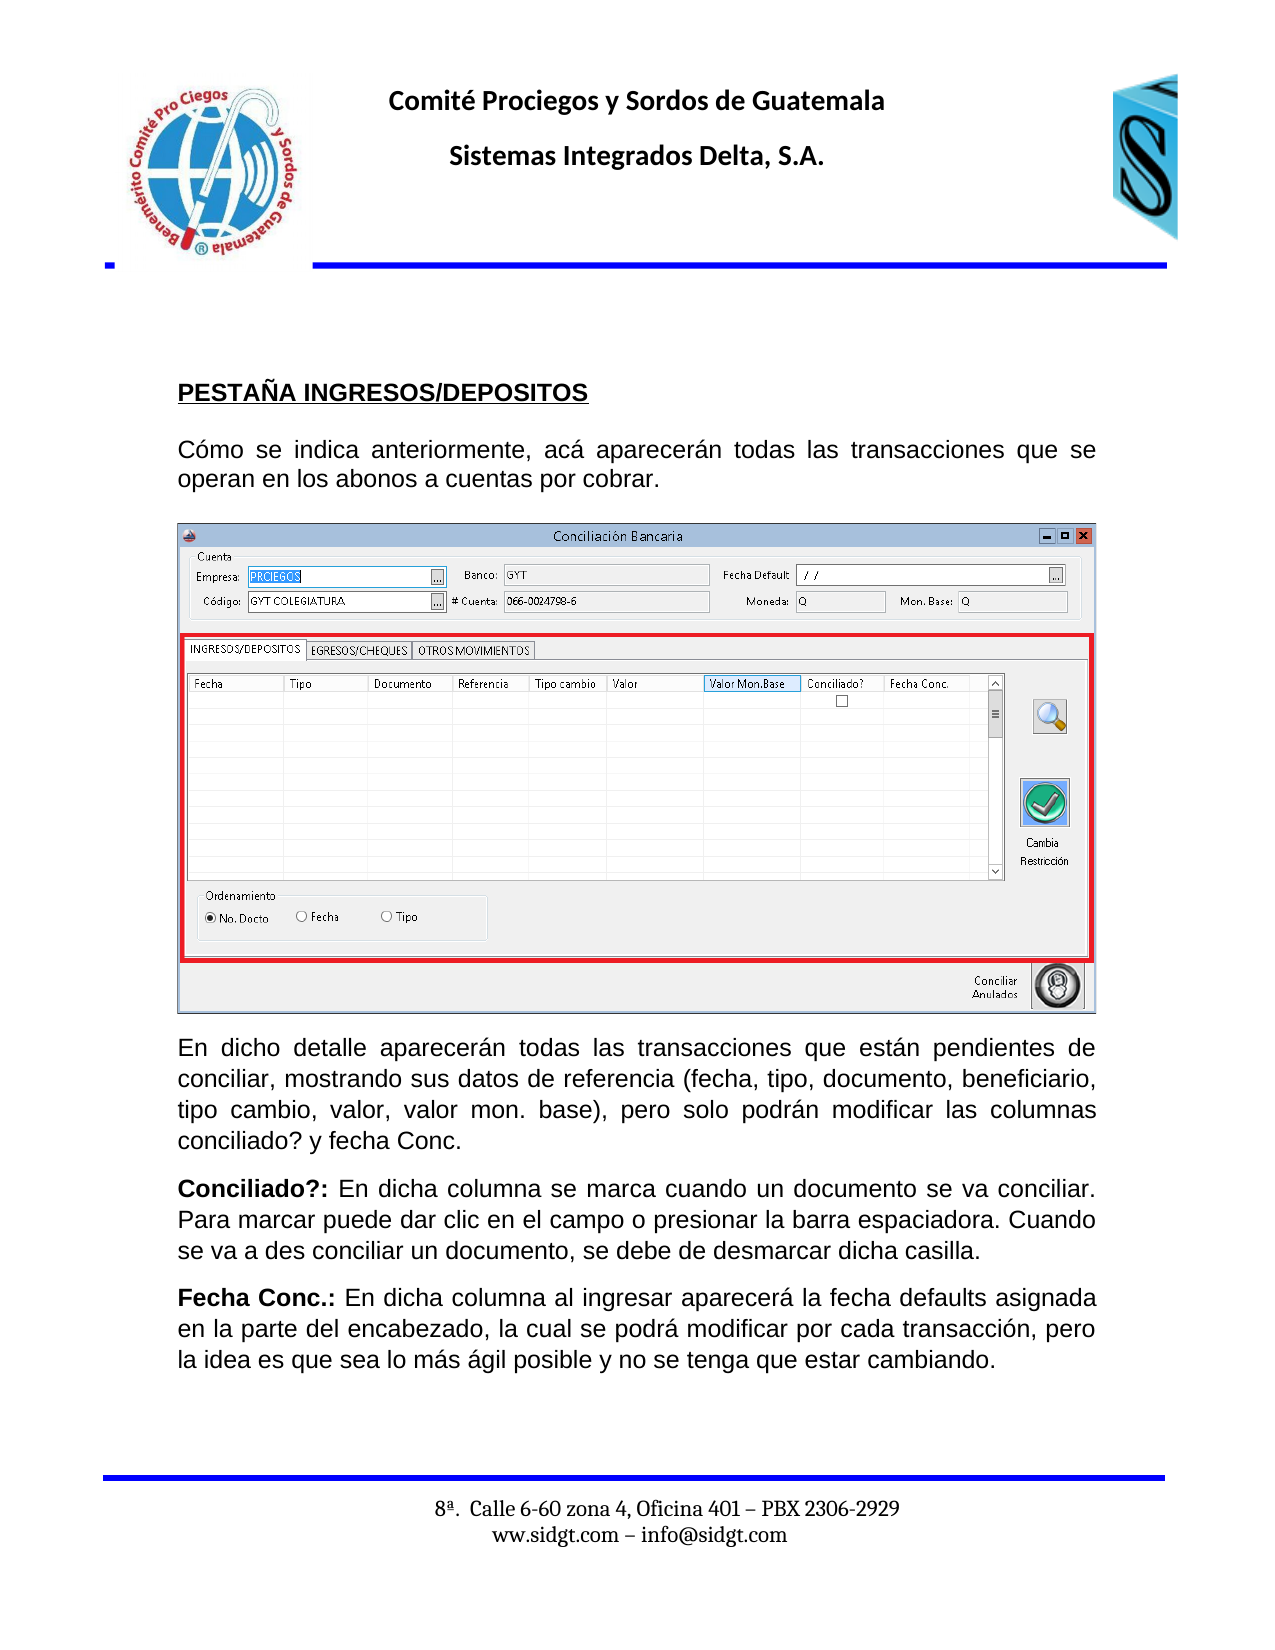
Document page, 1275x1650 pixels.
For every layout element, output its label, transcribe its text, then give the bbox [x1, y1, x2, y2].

text Cómo se indica anteriormente, acá aparecerán todas las transacciones que se operan en los abonos a cuentas por cobrar. [177, 435, 1098, 493]
picture [1113, 73, 1178, 245]
text Fecha Conc.: En dicha columna al ingresar aparecerá la fecha defaults asignada en la parte del encabezado, la cual se podrá modificar por cada transacción, pero la idea es que sea lo más ágil posible y no se tenga que estar cambiando. [177, 1283, 1098, 1374]
text Conciliado?: En dicha columna se marca cuando un documento se va conciliar. Para marcar puede dar clic en el campo o presionar la barra espaciadora. Cuando se va a des conciliar un documento, se debe de desmarcar dicha casilla. [177, 1173, 1098, 1264]
picture [177, 521, 1097, 1014]
text PESTAÑA INGRESOS/DEPOSITOS [177, 378, 1098, 407]
picture [114, 73, 313, 272]
text En dicho detalle aparecerán todas las transacciones que están pendientes de conciliar, mostrando sus datos de referencia (fecha, tipo, documento, beneficiario, tipo cambio, valor, valor mon. base), pero solo podrán modificar las columnas conciliado? y fecha Conc. [177, 1033, 1098, 1154]
